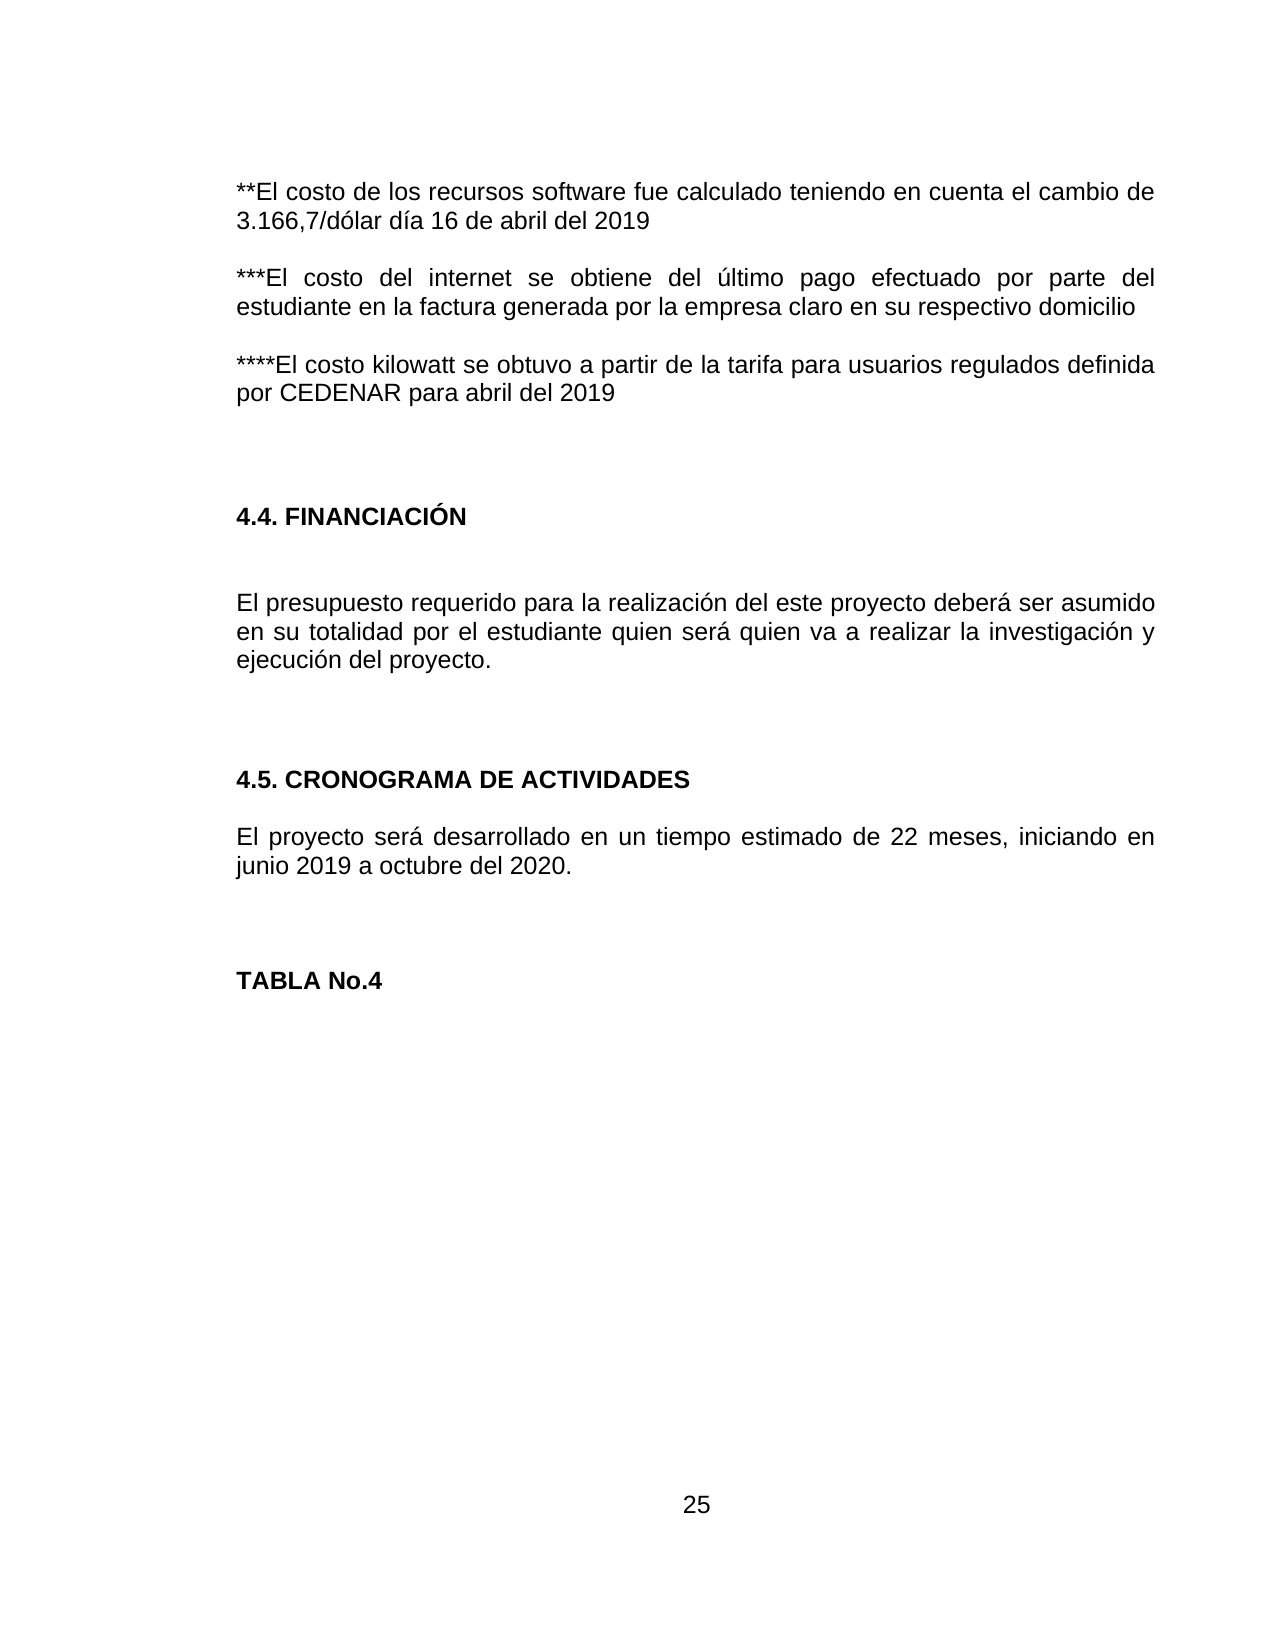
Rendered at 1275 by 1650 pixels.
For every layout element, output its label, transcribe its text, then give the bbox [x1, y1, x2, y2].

text **El costo de los recursos software fue calculado teniendo en cuenta el cambio de 3.166,7/dólar día 16 de abril del 2019 [236, 177, 1157, 235]
subtitle 4.5. CRONOGRAMA DE ACTIVIDADES [236, 765, 1157, 793]
text El presupuesto requerido para la realización del este proyecto deberá ser asumido en su totalidad por el estudiante quien será quien va a realizar la investigación y ejecución del proyecto. [236, 588, 1157, 674]
subtitle 4.4. FINANCIACIÓN [236, 502, 1157, 531]
text ****El costo kilowatt se obtuvo a partir de la tarifa para usuarios regulados definida por CEDENAR para abril del 2019 [236, 350, 1157, 407]
text TABLA No.4 [236, 966, 1157, 995]
text El proyecto será desarrollado en un tiempo estimado de 22 meses, iniciando en junio 2019 a octubre del 2020. [236, 822, 1157, 880]
text ***El costo del internet se obtiene del último pago efectuado por parte del estudiante en la factura generada por la empresa claro en su respectivo domicilio [236, 263, 1157, 321]
